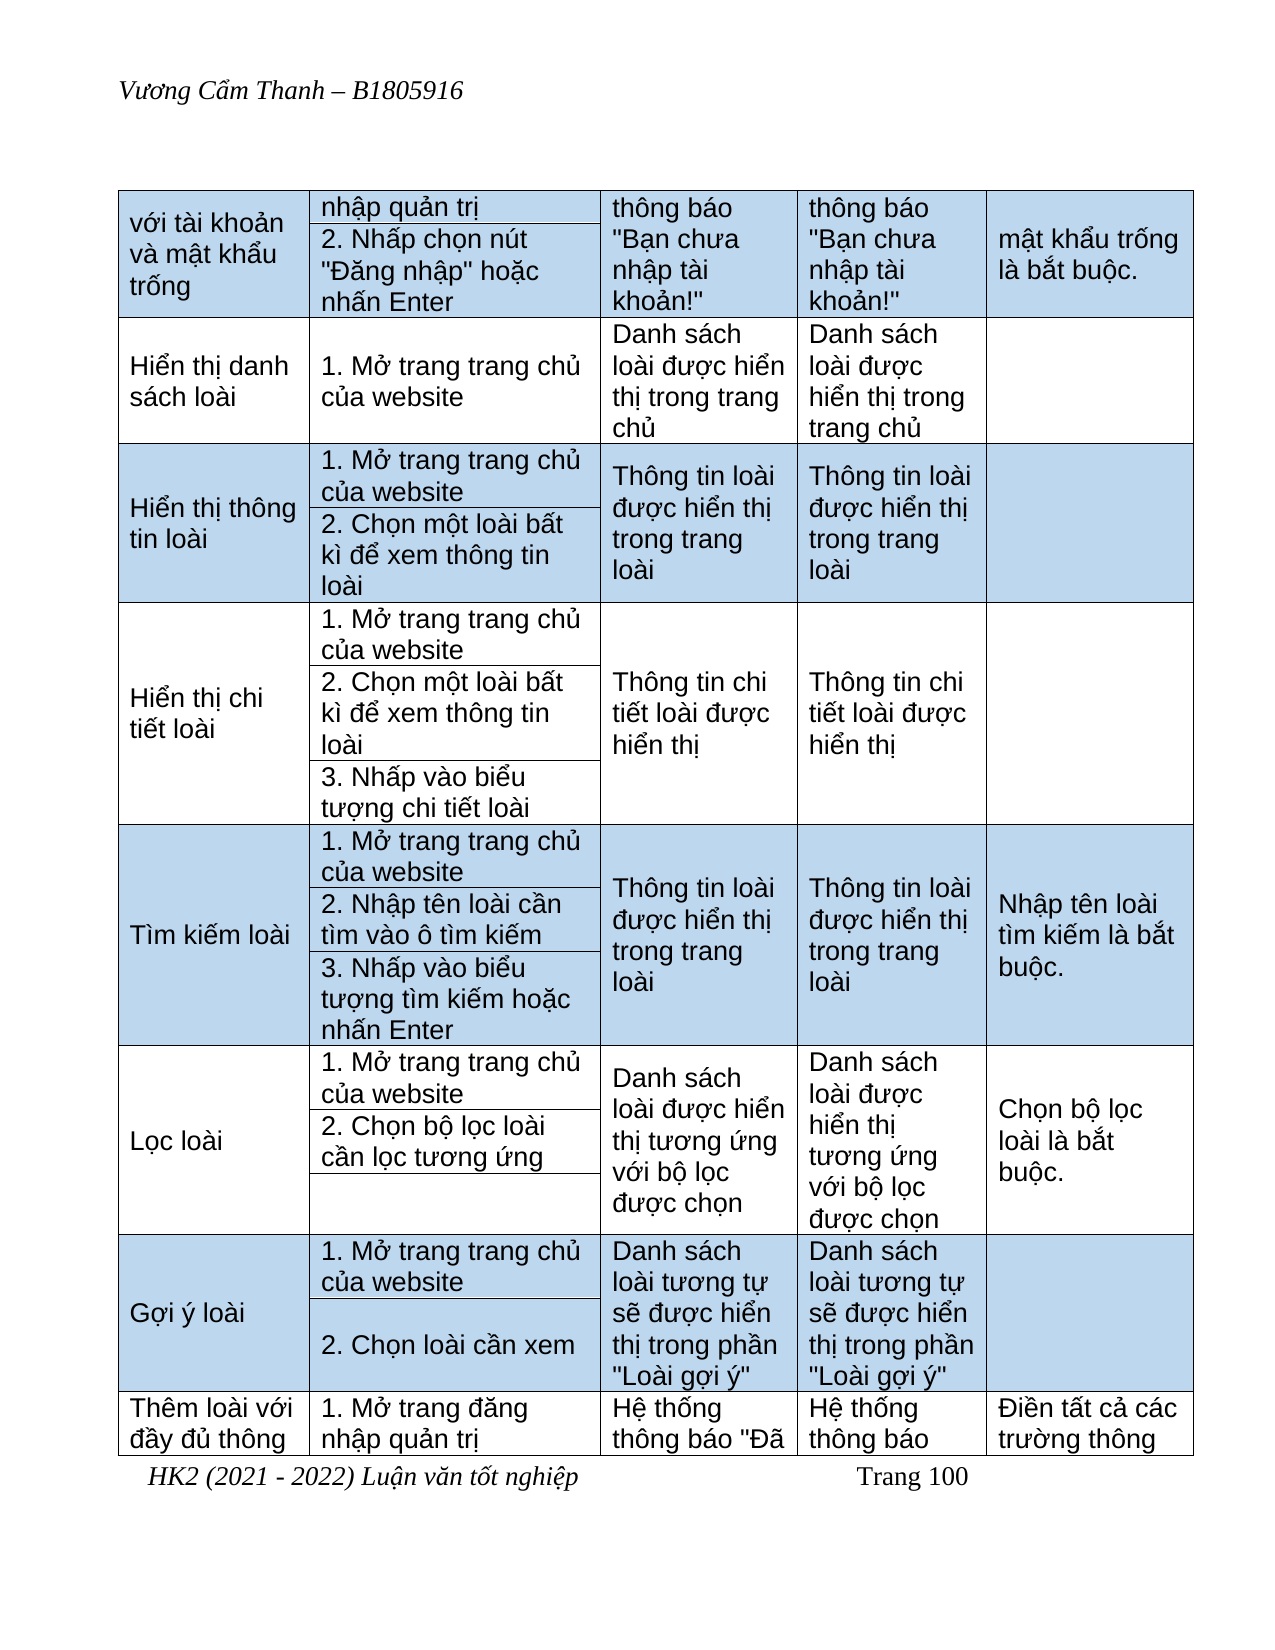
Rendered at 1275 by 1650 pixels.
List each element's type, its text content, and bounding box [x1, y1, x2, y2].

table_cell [310, 191, 600, 222]
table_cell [119, 1392, 309, 1455]
table_cell 2. Chọn bộ lọc loài cần lọc tương ứng [310, 1110, 600, 1172]
table_cell [310, 1174, 600, 1234]
table_cell 3. Nhấp vào biểu tượng tìm kiếm hoặc nhấn Enter [310, 952, 600, 1045]
table_cell Lọc loài [119, 1046, 309, 1234]
table_cell 2. Nhấp chọn nút "Đăng nhập" hoặc nhấn Enter [310, 224, 600, 317]
table_cell 2. Chọn một loài bất kì để xem thông tin loài [310, 666, 600, 760]
table_cell Danh sách loài được hiển thị tương ứng với bộ lọc được chọn [798, 1046, 986, 1234]
table_cell 1. Mở trang trang chủ của website [310, 1046, 600, 1109]
table_cell Danh sách loài tương tự sẽ được hiển thị trong phần "Loài gợi ý" [601, 1235, 797, 1391]
table_cell [987, 444, 1193, 602]
table_cell [987, 318, 1193, 443]
table_cell 3. Nhấp vào biểu tượng chi tiết loài [310, 761, 600, 823]
table_cell 1. Mở trang trang chủ của website [310, 1235, 600, 1297]
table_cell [119, 191, 309, 317]
table_cell Hiển thị chi tiết loài [119, 603, 309, 823]
table_cell 2. Chọn loài cần xem [310, 1299, 600, 1391]
table_cell 1. Mở trang trang chủ của website [310, 318, 600, 443]
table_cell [987, 191, 1193, 317]
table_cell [601, 191, 797, 317]
table_cell Thông tin chi tiết loài được hiển thị [798, 603, 986, 823]
table_cell Danh sách loài được hiển thị trong trang chủ [601, 318, 797, 443]
table_cell Gợi ý loài [119, 1235, 309, 1391]
table_cell Danh sách loài tương tự sẽ được hiển thị trong phần "Loài gợi ý" [798, 1235, 986, 1391]
table_cell Hiển thị thông tin loài [119, 444, 309, 602]
table_cell Thông tin loài được hiển thị trong trang loài [601, 825, 797, 1045]
table_cell Nhập tên loài tìm kiếm là bắt buộc. [987, 825, 1193, 1045]
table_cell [987, 1392, 1193, 1455]
table_cell Tìm kiếm loài [119, 825, 309, 1045]
table_cell Thông tin loài được hiển thị trong trang loài [798, 825, 986, 1045]
table_cell Thông tin chi tiết loài được hiển thị [601, 603, 797, 823]
table_cell [987, 603, 1193, 823]
table_cell 2. Chọn một loài bất kì để xem thông tin loài [310, 508, 600, 602]
table_cell Thông tin loài được hiển thị trong trang loài [798, 444, 986, 602]
table_cell 1. Mở trang đăng nhập quản trị [310, 1392, 600, 1455]
table_cell Thông tin loài được hiển thị trong trang loài [601, 444, 797, 602]
table_cell 1. Mở trang trang chủ của website [310, 444, 600, 507]
table_cell Danh sách loài được hiển thị trong trang chủ [798, 318, 986, 443]
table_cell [798, 191, 986, 317]
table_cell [601, 1392, 797, 1455]
table_cell Chọn bộ lọc loài là bắt buộc. [987, 1046, 1193, 1234]
table_cell [987, 1235, 1193, 1391]
table_cell 2. Nhập tên loài cần tìm vào ô tìm kiếm [310, 888, 600, 951]
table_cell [798, 1392, 986, 1455]
table_cell Danh sách loài được hiển thị tương ứng với bộ lọc được chọn [601, 1046, 797, 1234]
table_cell 1. Mở trang trang chủ của website [310, 603, 600, 665]
table_cell 1. Mở trang trang chủ của website [310, 825, 600, 887]
table_cell Hiển thị danh sách loài [119, 318, 309, 443]
